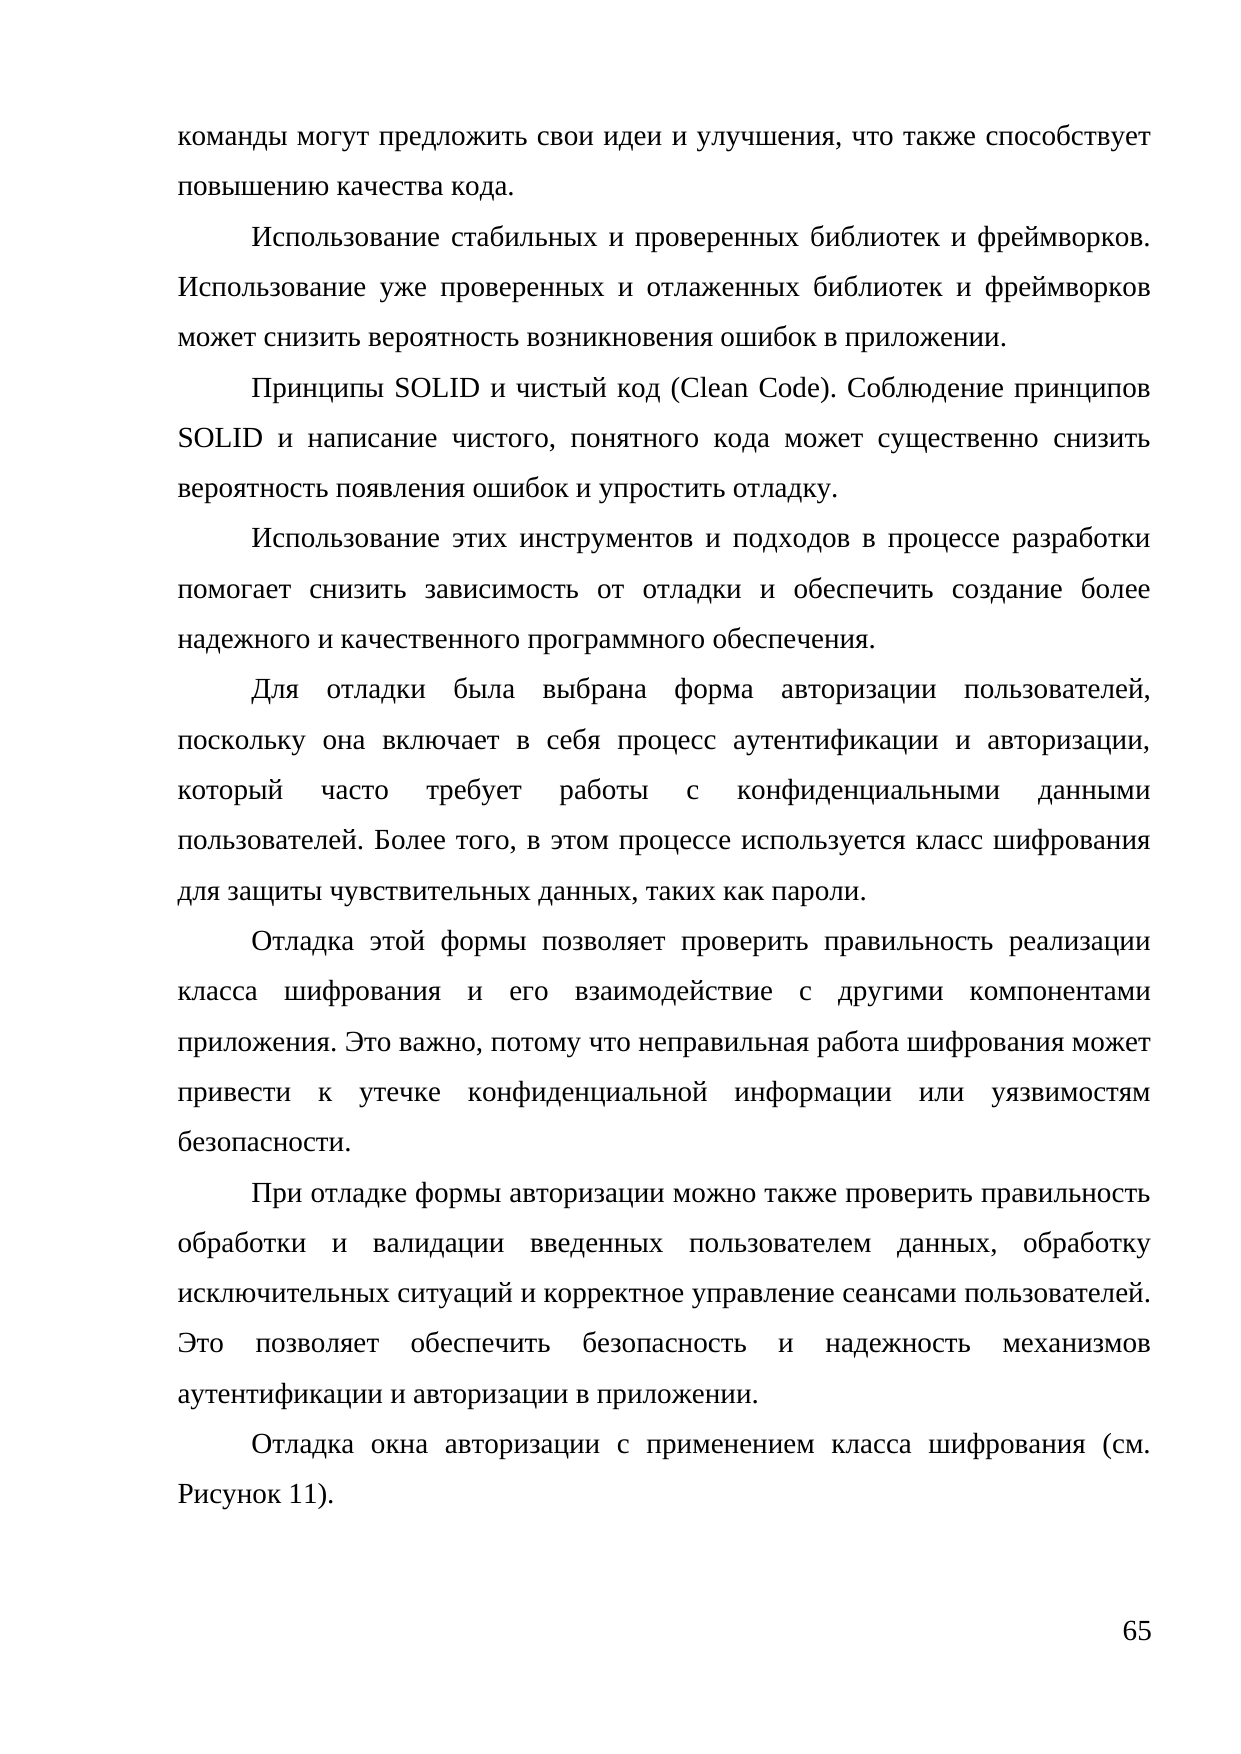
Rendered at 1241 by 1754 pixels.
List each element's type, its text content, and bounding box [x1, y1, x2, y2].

text Для отладки была выбрана форма авторизации пользователей, поскольку она включает в себя процесс аутентификации и авторизации, который часто требует работы с конфиденциальными данными пользователей. Более того, в этом процессе используется класс шифрования для защиты чувствительных данных, таких как пароли. [177, 672, 1152, 906]
text Отладка окна авторизации с применением класса шифрования (см. Рисунок 11). [177, 1426, 1152, 1510]
text Принципы SOLID и чистый код (Clean Code). Соблюдение принципов SOLID и написание чистого, понятного кода может существенно снизить вероятность появления ошибок и упростить отладку. [177, 370, 1152, 504]
text При отладке формы авторизации можно также проверить правильность обработки и валидации введенных пользователем данных, обработку исключительных ситуаций и корректное управление сеансами пользователей. Это позволяет обеспечить безопасность и надежность механизмов аутентификации и авторизации в приложении. [177, 1175, 1152, 1409]
text Использование стабильных и проверенных библиотек и фреймворков. Использование уже проверенных и отлаженных библиотек и фреймворков может снизить вероятность возникновения ошибок в приложении. [177, 219, 1152, 353]
text Отладка этой формы позволяет проверить правильность реализации класса шифрования и его взаимодействие с другими компонентами приложения. Это важно, потому что неправильная работа шифрования может привести к утечке конфиденциальной информации или уязвимостям безопасности. [177, 923, 1152, 1158]
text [177, 118, 1152, 202]
text Использование этих инструментов и подходов в процессе разработки помогает снизить зависимость от отладки и обеспечить создание более надежного и качественного программного обеспечения. [177, 521, 1152, 655]
